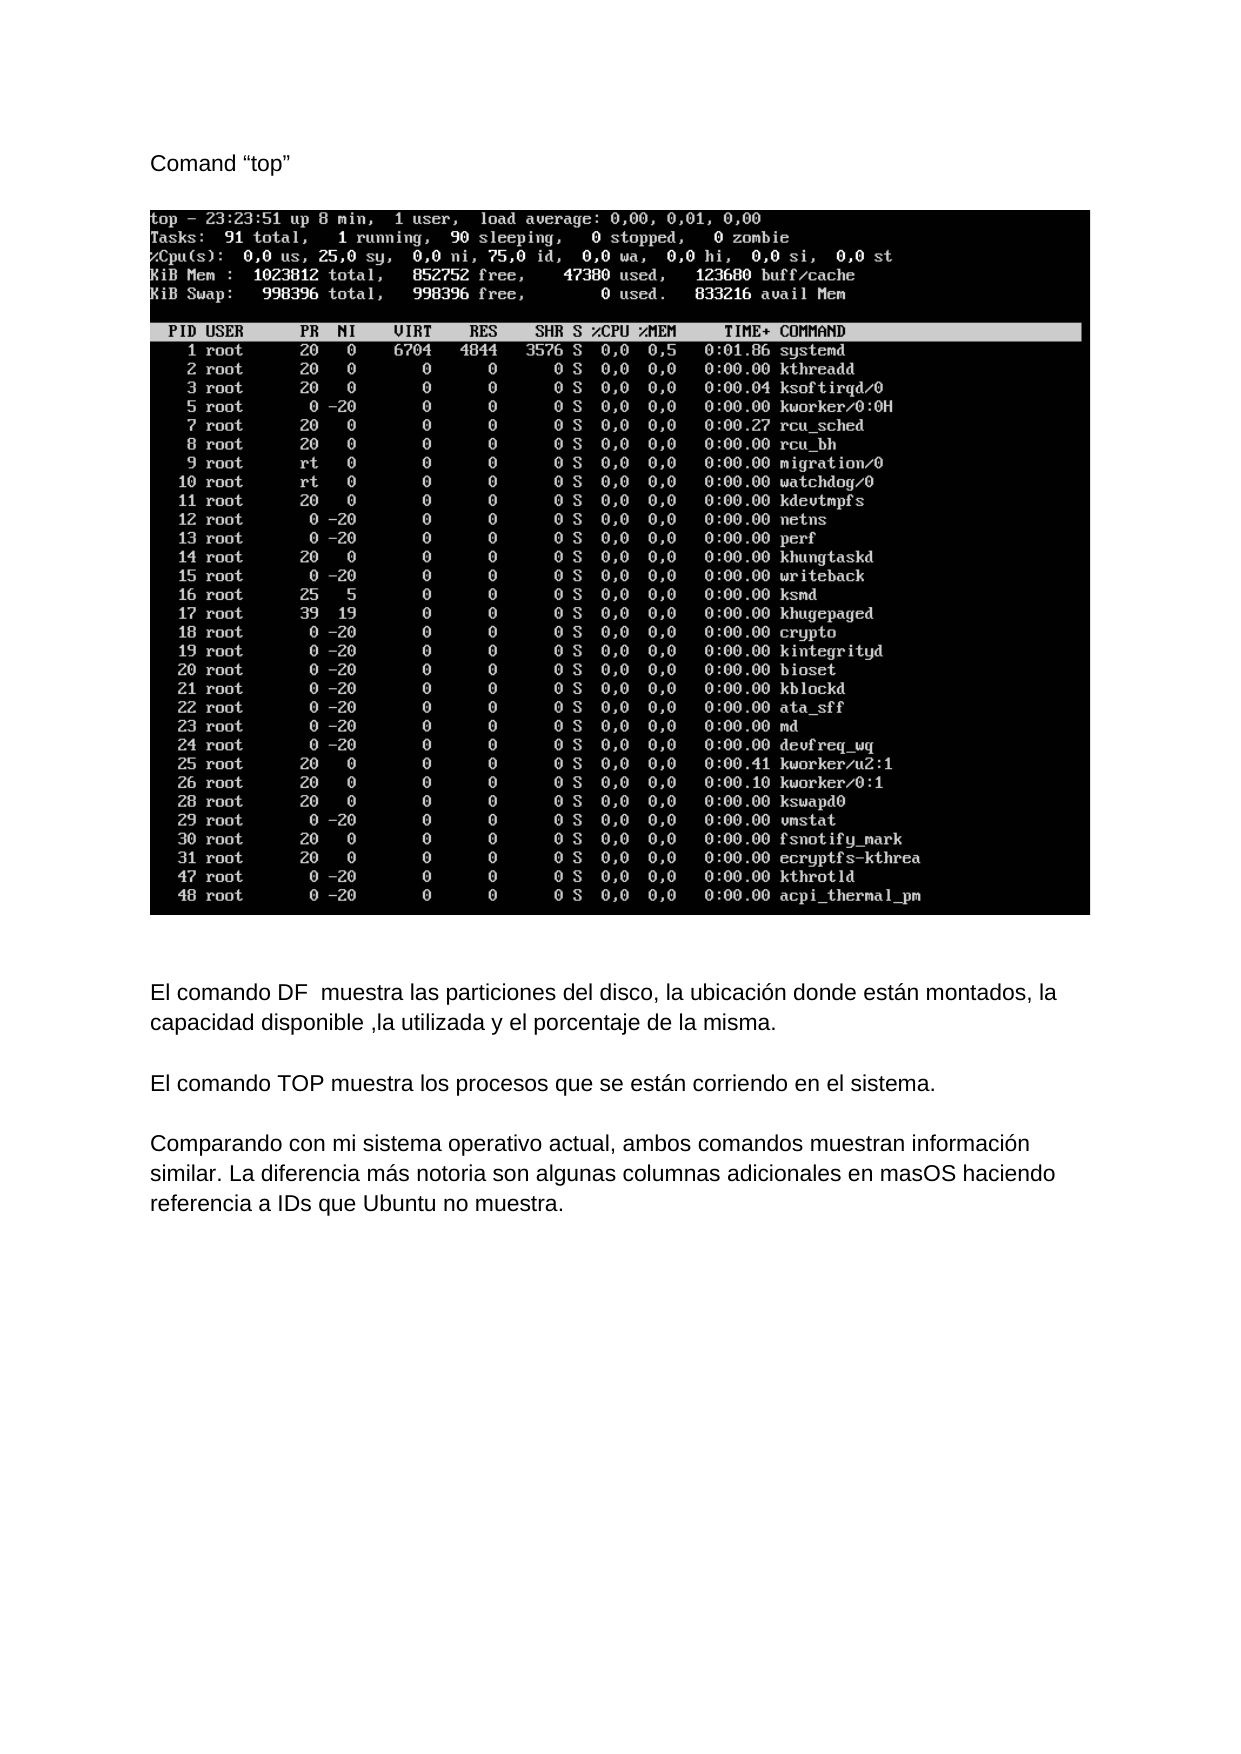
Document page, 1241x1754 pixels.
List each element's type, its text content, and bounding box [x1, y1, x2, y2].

text Comand “top” [150, 150, 1090, 176]
picture [150, 210, 1091, 915]
text El comando TOP muestra los procesos que se están corriendo en el sistema. [150, 1069, 1090, 1096]
text Comparando con mi sistema operativo actual, ambos comandos muestran información similar. La diferencia más notoria son algunas columnas adicionales en masOS haciendo referencia a IDs que Ubuntu no muestra. [150, 1130, 1090, 1217]
text El comando DF muestra las particiones del disco, la ubicación donde están montados, la capacidad disponible ,la utilizada y el porcentaje de la misma. [150, 979, 1090, 1035]
